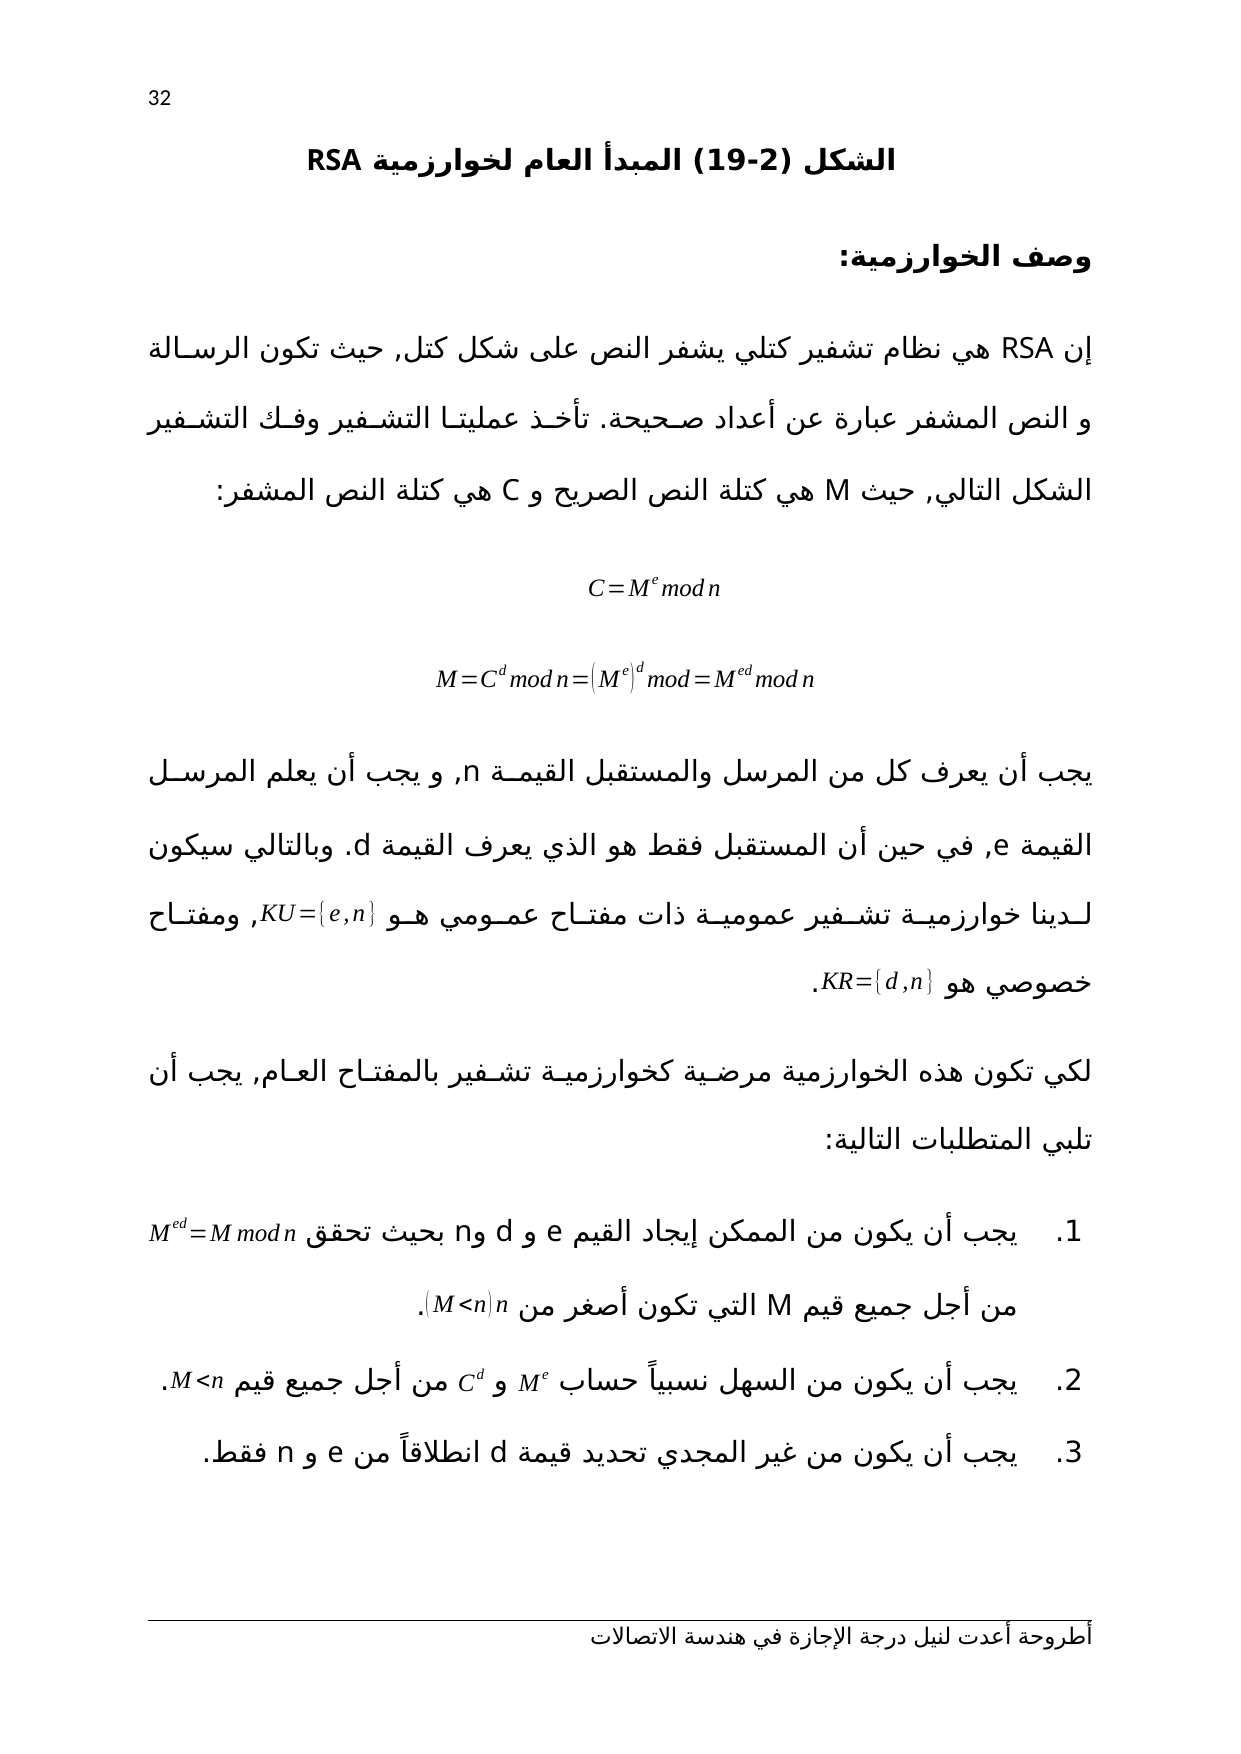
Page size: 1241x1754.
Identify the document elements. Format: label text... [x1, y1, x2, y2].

text الشكل (2-19) المبدأ العام لخوارزمية RSA [148, 139, 1055, 178]
text يجب أن يعرف كل من المرسل والمستقبل القيمة n, و يجب أن يعلم المرسل القيمة e, في حين أن المستقبل فقط هو الذي يعرف القيمة d. وبالتالي سيكون لدينا خوارزمية تشفير عمومية ذات مفتاح عمومي هو , ومفتاح خصوصي هو . [148, 750, 1092, 999]
text إن RSA هي نظام تشفير كتلي يشفر النص على شكل كتل, حيث تكون الرسالة و النص المشفر عبارة عن أعداد صحيحة. تأخذ عمليتا التشفير وفك التشفير الشكل التالي, حيث M هي كتلة النص الصريح و C هي كتلة النص المشفر: [148, 328, 1092, 509]
list يجب أن يكون من الممكن إيجاد القيم e و d وn بحيث تحقق من أجل جميع قيم M التي تكون أصغر من . [148, 1211, 1055, 1324]
list يجب أن يكون من السهل نسبياً حساب و من أجل جميع قيم . [148, 1364, 1055, 1398]
text لكي تكون هذه الخوارزمية مرضية كخوارزمية تشفير بالمفتاح العام, يجب أن تلبي المتطلبات التالية: [148, 1054, 1092, 1156]
text وصف الخوارزمية: [148, 239, 1092, 273]
list يجب أن يكون من غير المجدي تحديد قيمة d انطلاقاً من e و n فقط. [148, 1432, 1055, 1471]
